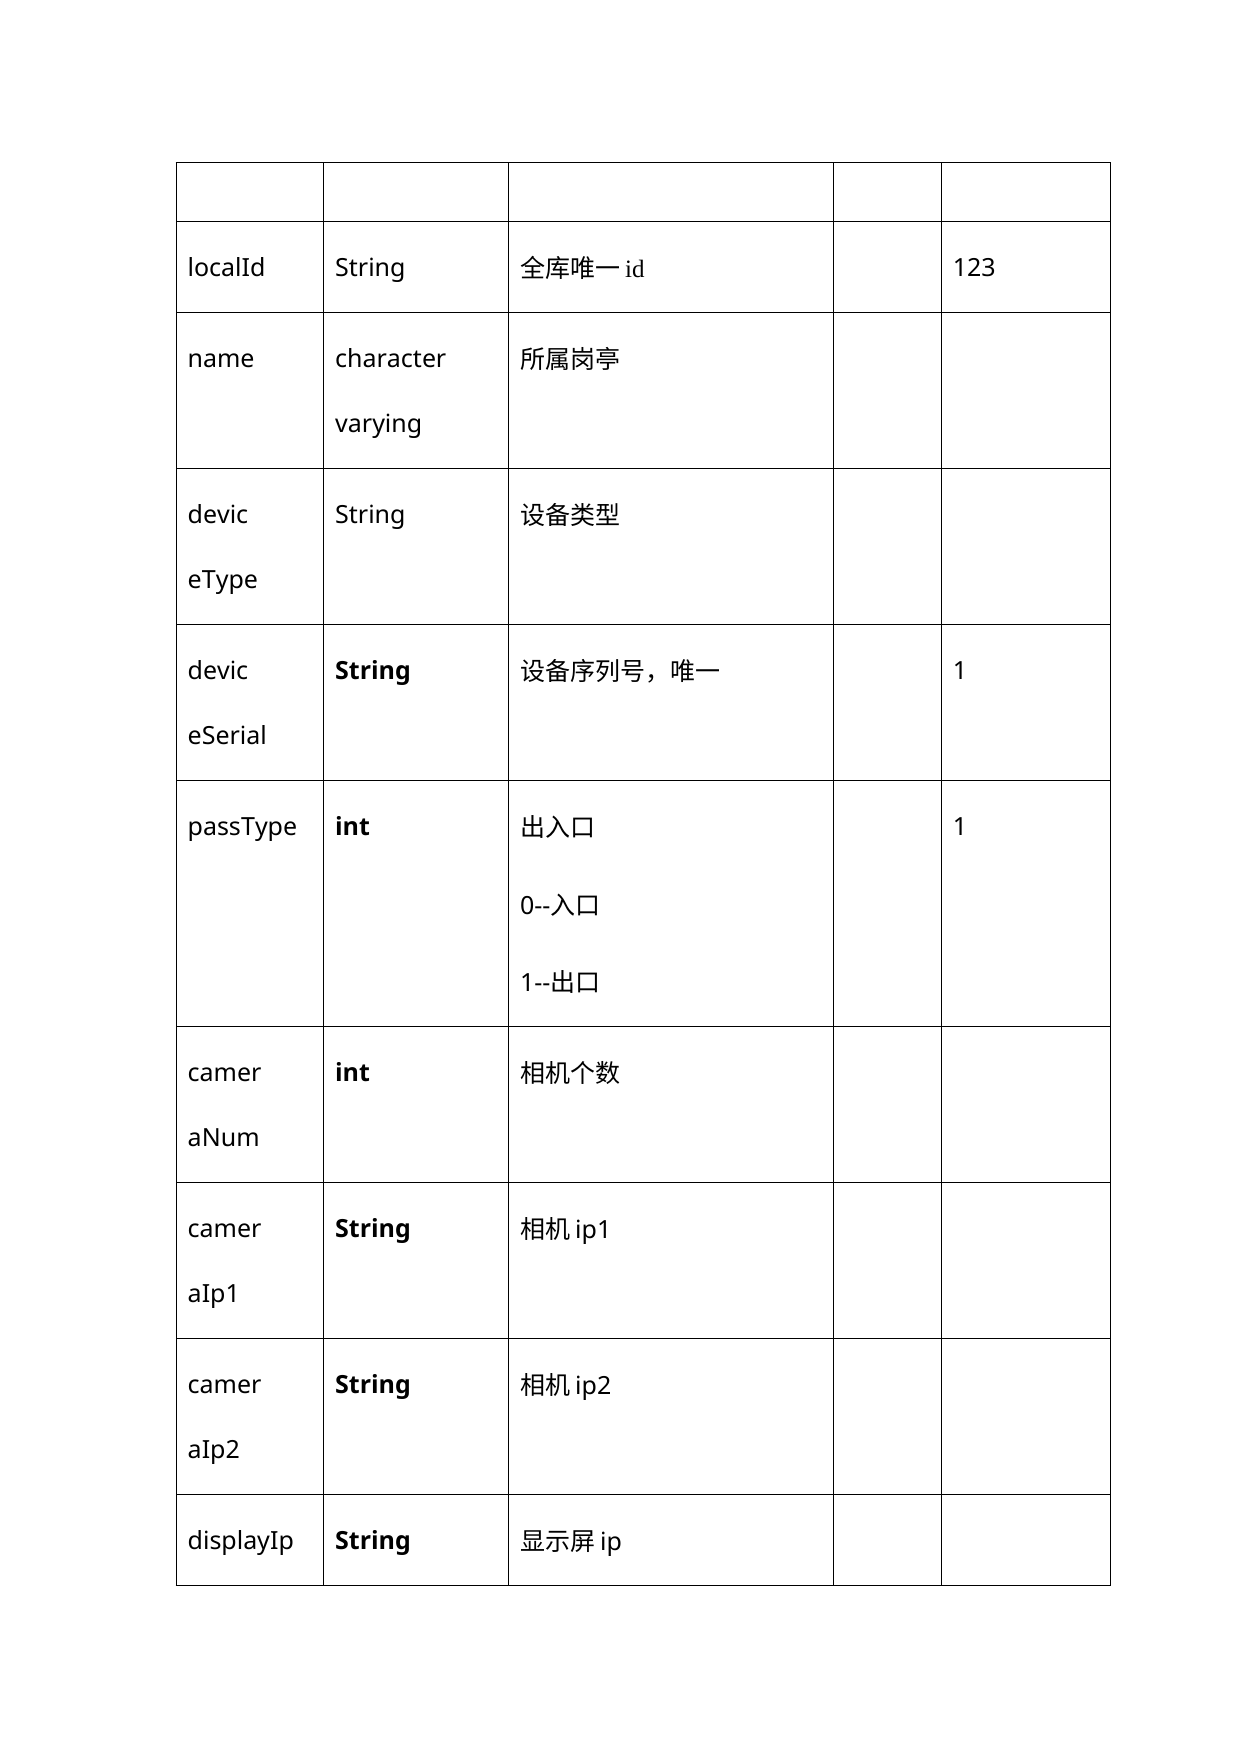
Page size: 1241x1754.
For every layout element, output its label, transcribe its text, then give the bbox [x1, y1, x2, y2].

table_cell cameraIp1 [177, 1215, 323, 1370]
table_cell [942, 345, 1110, 500]
table_cell String [324, 254, 508, 344]
table_cell String [324, 501, 508, 656]
table_cell 1 [942, 813, 1110, 1058]
table_cell 全库唯一id [509, 254, 833, 344]
table_cell 相机个数 [509, 1059, 833, 1214]
table_cell cameraIp2 [177, 1371, 323, 1526]
table_cell String [324, 657, 508, 812]
table_cell [942, 501, 1110, 656]
table_cell 所属岗亭 [509, 345, 833, 500]
table_cell 1 [942, 657, 1110, 812]
table_cell [834, 1215, 941, 1370]
table_cell passType [177, 813, 323, 1058]
table_cell [834, 1059, 941, 1214]
table_cell character varying [324, 345, 508, 500]
table_cell 相机ip2 [509, 1371, 833, 1526]
table_cell deviceSerial [177, 657, 323, 812]
table_cell [834, 813, 941, 1058]
table_cell [942, 1215, 1110, 1370]
table_header 名称 [177, 163, 323, 253]
table_cell name [177, 345, 323, 500]
table_header 数据类型 [324, 163, 508, 253]
table_cell [834, 254, 941, 344]
table_cell [942, 1059, 1110, 1214]
table_cell localId [177, 254, 323, 344]
table_cell int [324, 813, 508, 1058]
table_cell 设备序列号，唯一 [509, 657, 833, 812]
table_header 参数含义 [509, 163, 833, 253]
table_cell [834, 345, 941, 500]
table_cell String [324, 1215, 508, 1370]
table_header 是否必填 [942, 163, 1110, 253]
table_cell [834, 501, 941, 656]
table_cell [942, 1371, 1110, 1526]
table_cell 出入口 0--入口 1--出口 [509, 813, 833, 1058]
table_cell String [324, 1371, 508, 1526]
table_cell [834, 1371, 941, 1526]
table_cell int [324, 1059, 508, 1214]
table_cell 设备类型 [509, 501, 833, 656]
table_header 备注 [834, 163, 941, 253]
table_cell [834, 657, 941, 812]
table_cell 123 [942, 254, 1110, 344]
table_cell cameraNum [177, 1059, 323, 1214]
table_cell deviceType [177, 501, 323, 656]
table_cell 相机ip1 [509, 1215, 833, 1370]
